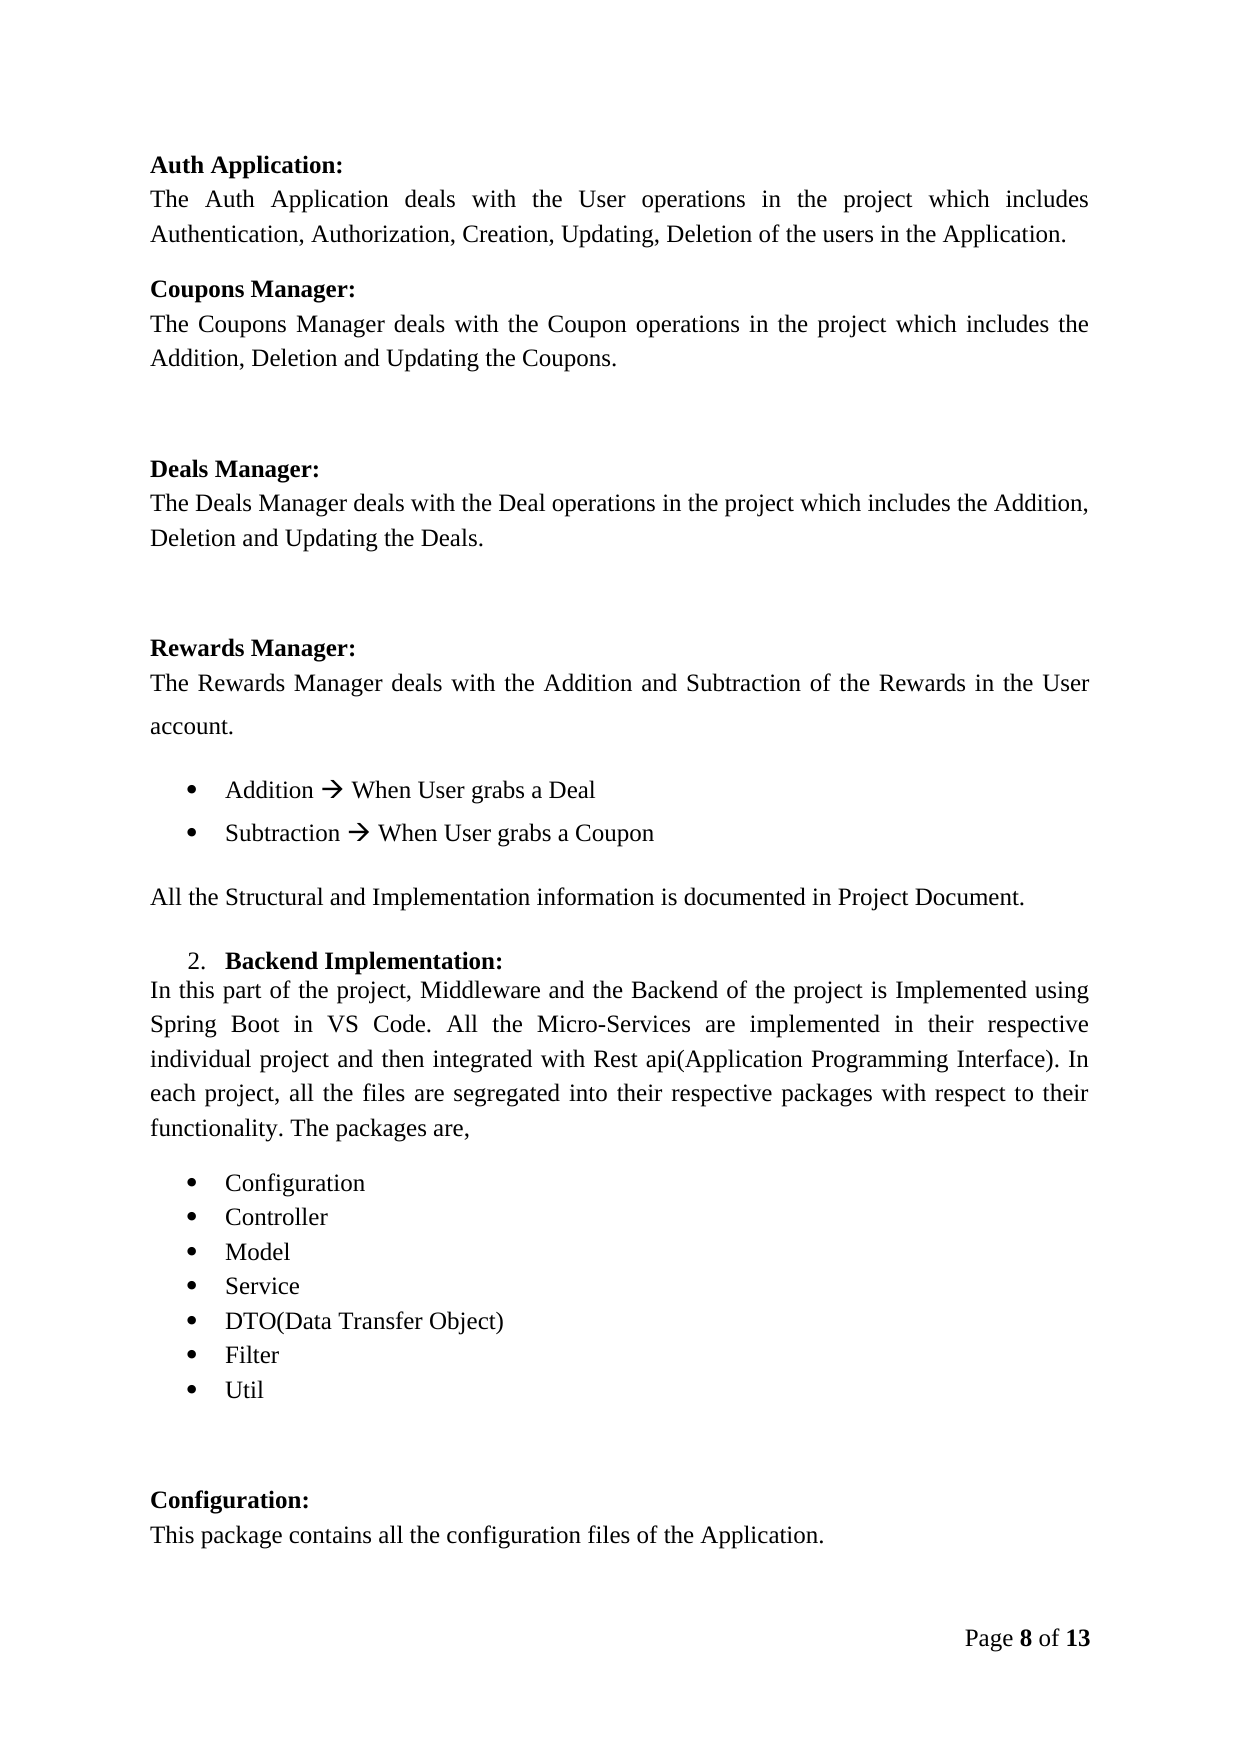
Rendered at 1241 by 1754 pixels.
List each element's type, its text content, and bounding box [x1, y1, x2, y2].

text In this part of the project, Middleware and the Backend of the project is Implemented using Spring Boot in VS Code. All the Micro-Services are implemented in their respective individual project and then integrated with Rest api(Application Programming Interface). In each project, all the files are segregated into their respective packages with respect to their functionality. The packages are, [150, 975, 1090, 1141]
list Util [187, 1375, 1090, 1404]
list Configuration [187, 1168, 1090, 1197]
text All the Structural and Implementation information is documented in Project Document. [150, 882, 1090, 911]
list Addition When User grabs a Deal [187, 775, 1090, 804]
list Subtraction When User grabs a Coupon [187, 818, 1090, 847]
subtitle Auth Application: [150, 150, 1090, 179]
subtitle Deals Manager: [150, 454, 1090, 483]
list Service [187, 1271, 1090, 1300]
subtitle Rewards Manager: [150, 633, 1090, 662]
text The Auth Application deals with the User operations in the project which includes Authentication, Authorization, Creation, Updating, Deletion of the users in the Application. [150, 184, 1090, 248]
subtitle Backend Implementation: [187, 946, 1090, 975]
list DTO(Data Transfer Object) [187, 1306, 1090, 1335]
text The Deals Manager deals with the Deal operations in the project which includes the Addition, Deletion and Updating the Deals. [150, 488, 1090, 552]
text This package contains all the configuration files of the Application. [150, 1520, 1090, 1549]
subtitle Configuration: [150, 1486, 1090, 1514]
list Controller [187, 1202, 1090, 1231]
text The Coupons Manager deals with the Coupon operations in the project which includes the Addition, Deletion and Updating the Coupons. [150, 309, 1090, 372]
list Model [187, 1237, 1090, 1266]
list Filter [187, 1340, 1090, 1369]
text The Rewards Manager deals with the Addition and Subtraction of the Rewards in the User account. [150, 668, 1090, 740]
subtitle Coupons Manager: [150, 274, 1090, 303]
